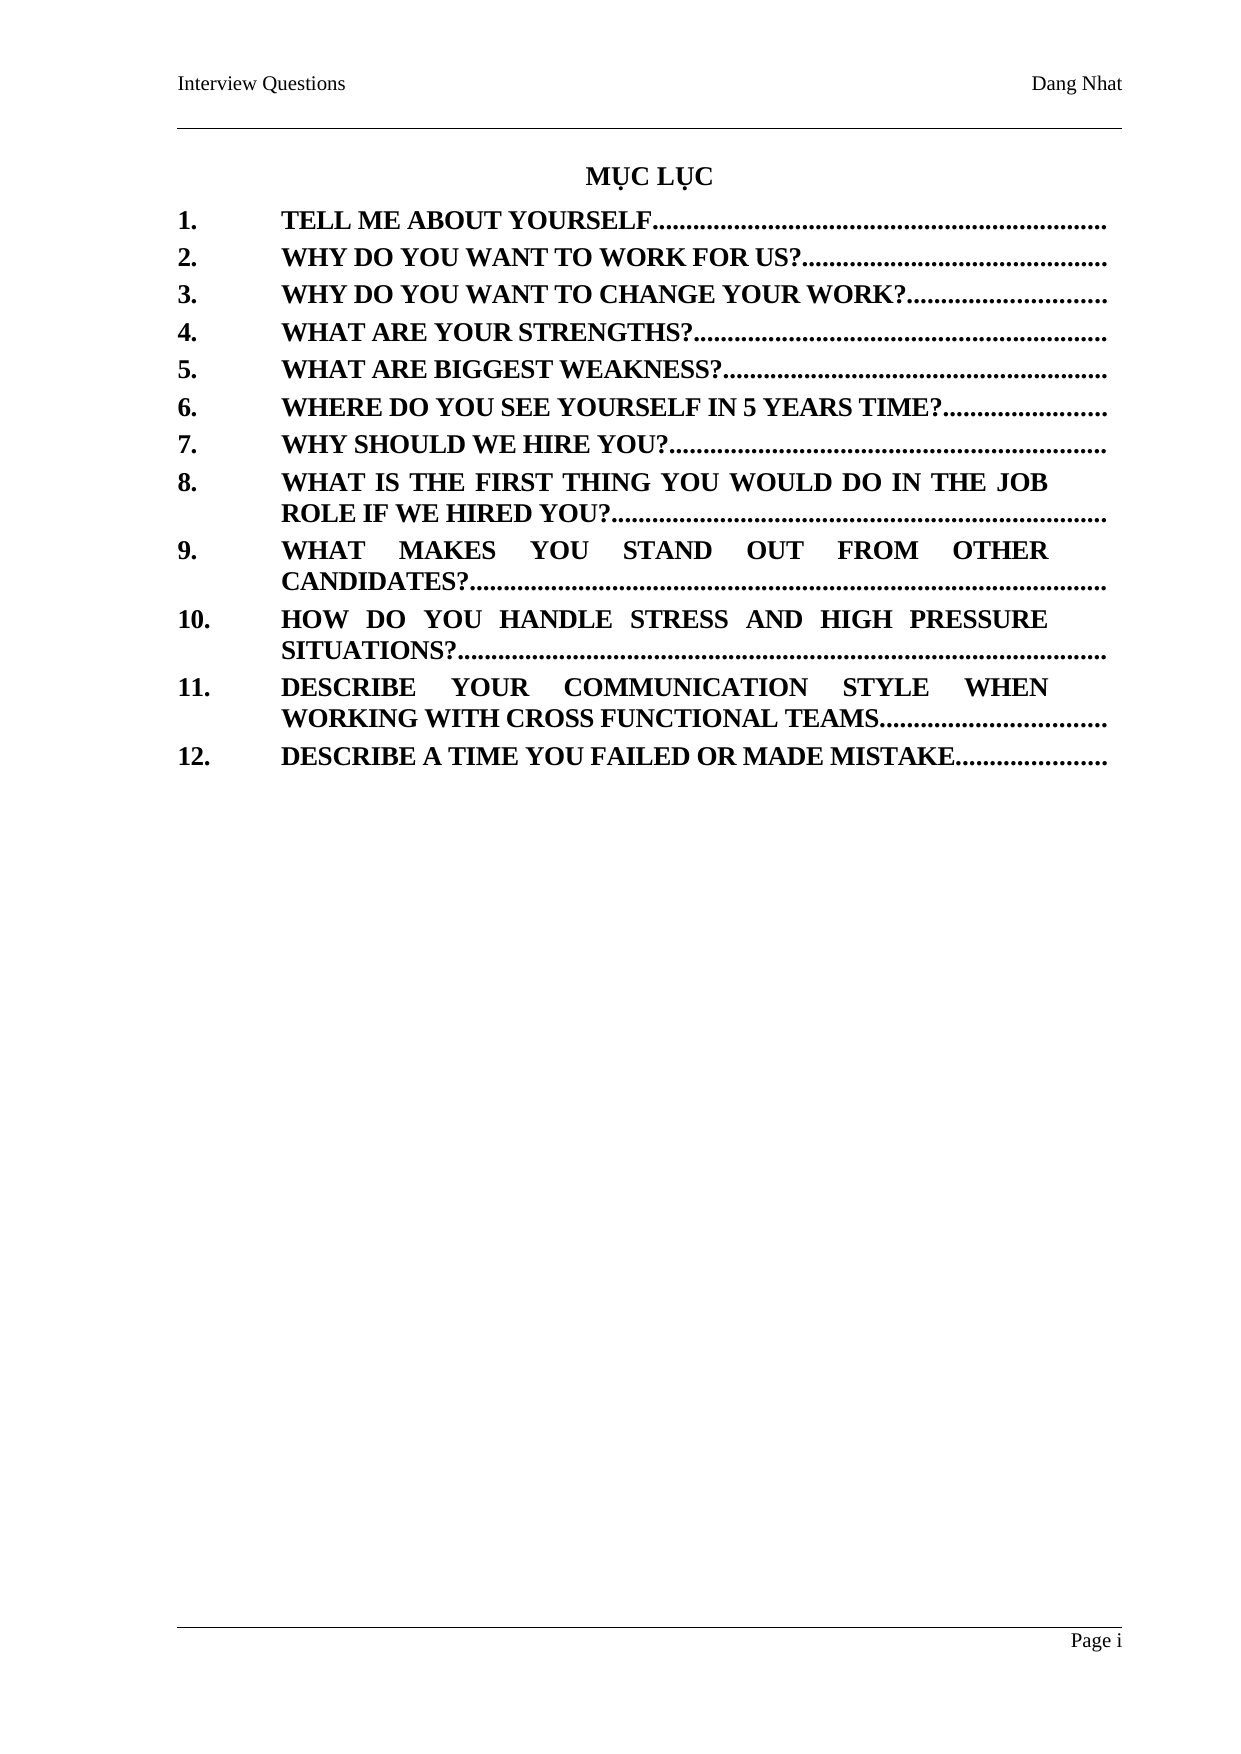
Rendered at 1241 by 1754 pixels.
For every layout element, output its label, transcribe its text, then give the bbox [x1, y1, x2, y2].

text 12. DESCRIBE A TIME YOU FAILED OR MADE MISTAKE 5 [177, 740, 1048, 771]
text 7. WHY SHOULD WE HIRE YOU? 4 [177, 428, 1048, 459]
text 10. HOW DO YOU HANDLE STRESS AND HIGH PRESSURE SITUATIONS? 5 [177, 603, 1048, 665]
text 2. WHY DO YOU WANT TO WORK FOR US? 1 [177, 241, 1048, 272]
text 8. WHAT IS THE FIRST THING YOU WOULD DO IN THE JOB ROLE IF WE HIRED YOU? 4 [177, 466, 1048, 528]
text 3. WHY DO YOU WANT TO CHANGE YOUR WORK? 2 [177, 279, 1048, 310]
text 9. WHAT MAKES YOU STAND OUT FROM OTHER CANDIDATES? 5 [177, 534, 1048, 596]
text 4. WHAT ARE YOUR STRENGTHS? 3 [177, 316, 1048, 347]
text 11. DESCRIBE YOUR COMMUNICATION STYLE WHEN WORKING WITH CROSS FUNCTIONAL TEAMS 5 [177, 671, 1048, 733]
text 1. TELL ME ABOUT YOURSELF 1 [177, 204, 1048, 235]
text 5. WHAT ARE BIGGEST WEAKNESS? 3 [177, 353, 1048, 384]
text MỤC LỤC [177, 160, 1122, 191]
text 6. WHERE DO YOU SEE YOURSELF IN 5 YEARS TIME? 3 [177, 391, 1048, 422]
